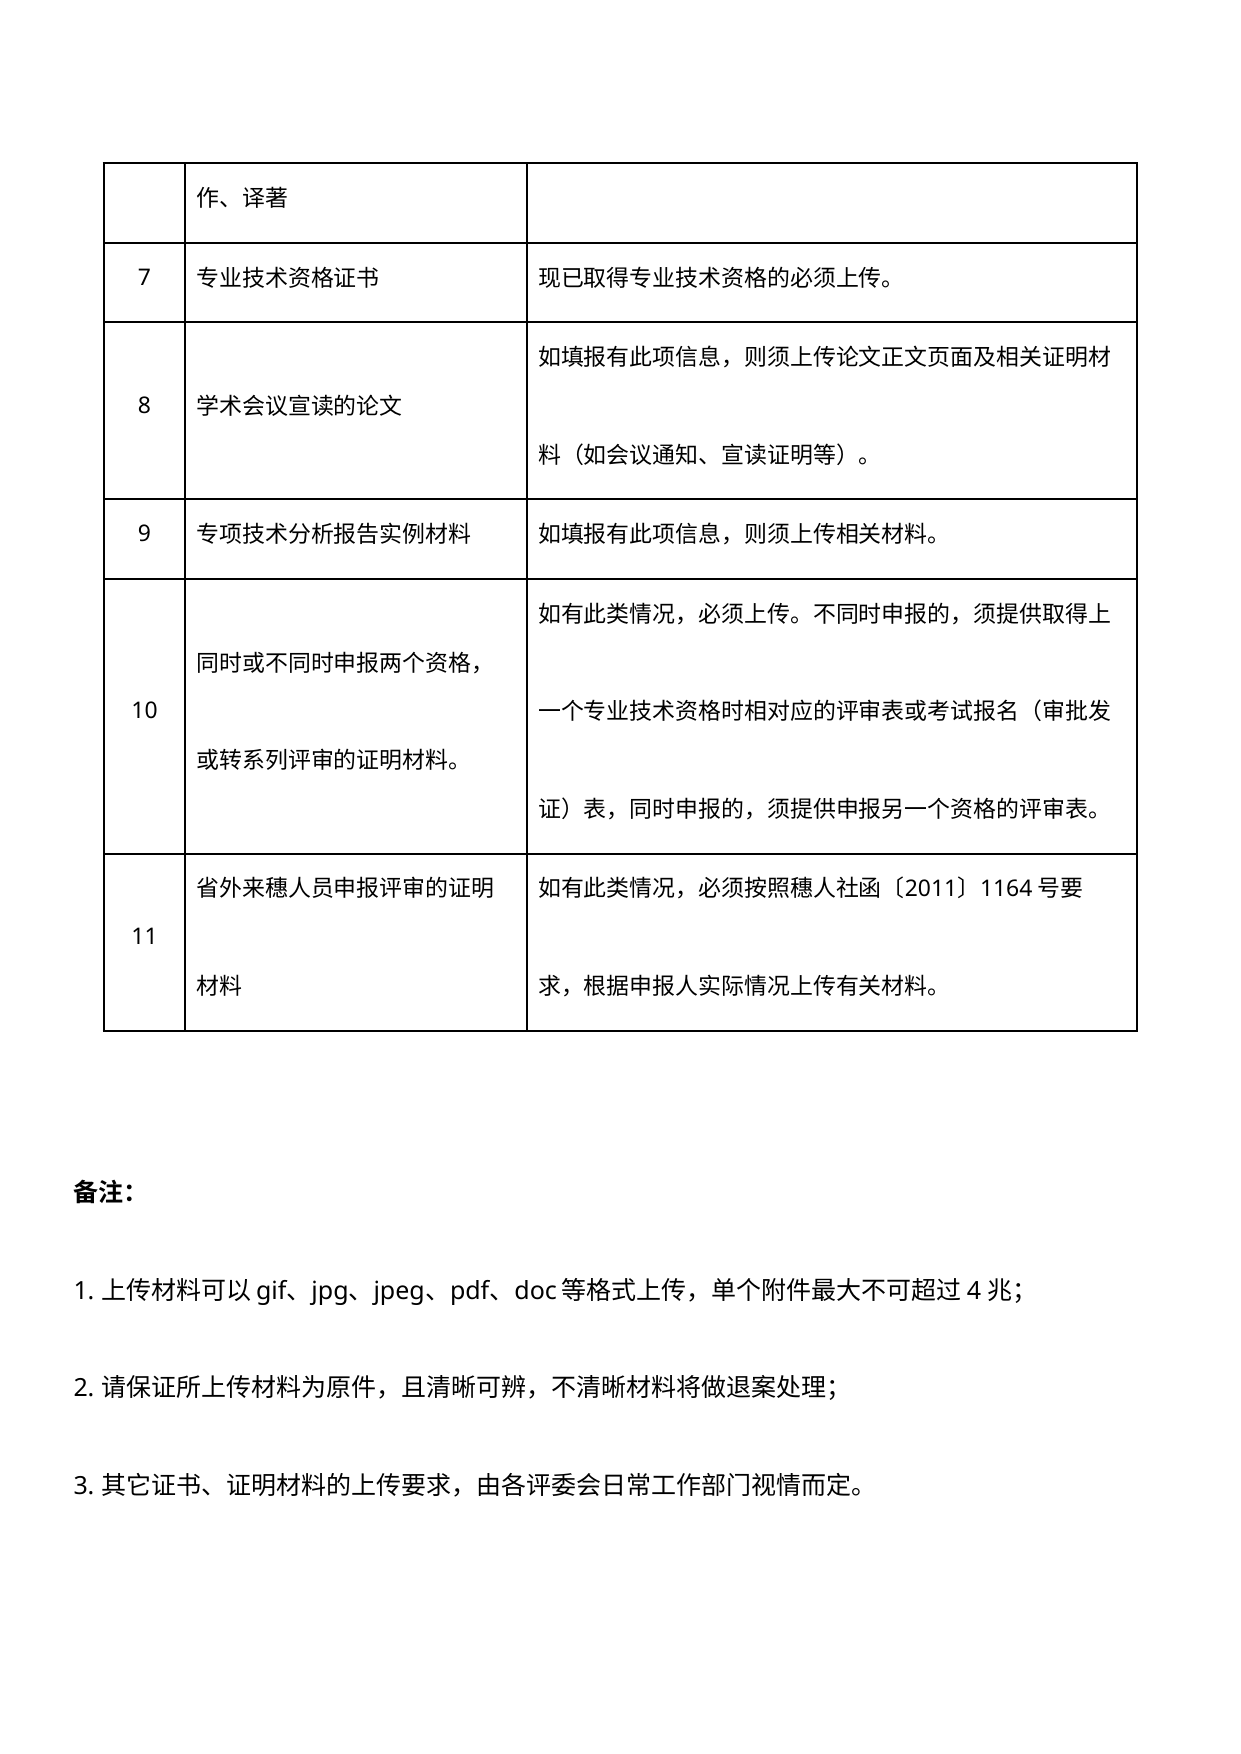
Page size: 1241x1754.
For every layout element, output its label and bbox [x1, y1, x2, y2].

table_cell [73, 162, 1167, 1528]
